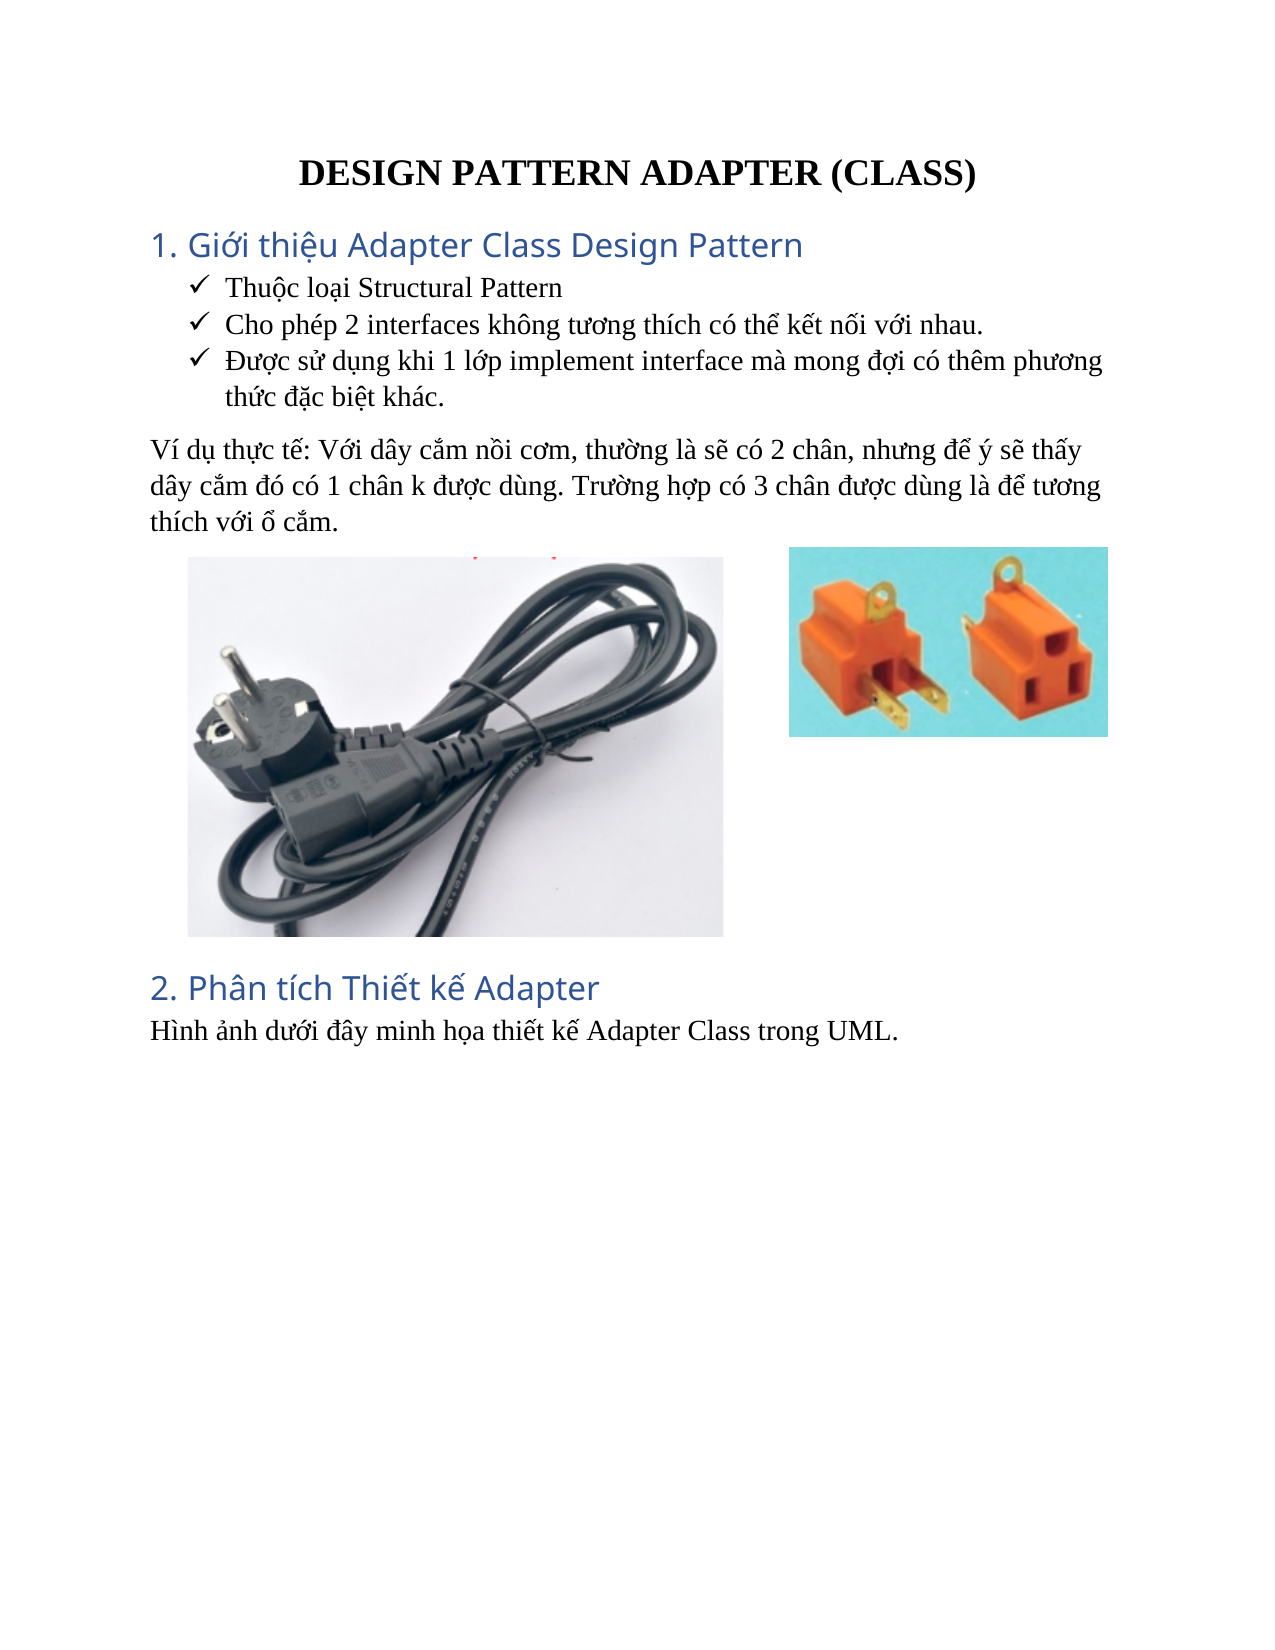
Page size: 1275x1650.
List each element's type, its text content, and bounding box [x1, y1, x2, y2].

picture [187, 557, 724, 937]
subtitle Giới thiệu Adapter Class Design Pattern [150, 222, 1125, 267]
picture [789, 547, 1108, 737]
list Được sử dụng khi 1 lớp implement interface mà mong đợi có thêm phương thức đặc biệt khác. [187, 343, 1125, 413]
text DESIGN PATTERN ADAPTER (CLASS) [150, 150, 1125, 193]
list Thuộc loại Structural Pattern [187, 271, 1125, 304]
subtitle Phân tích Thiết kế Adapter [150, 964, 1125, 1010]
text Ví dụ thực tế: Với dây cắm nồi cơm, thường là sẽ có 2 chân, nhưng để ý sẽ thấy dây cắm đó có 1 chân k được dùng. Trường hợp có 3 chân được dùng là để tương thích với ổ cắm. [150, 432, 1125, 538]
list Cho phép 2 interfaces không tương thích có thể kết nối với nhau. [187, 307, 1125, 340]
text Hình ảnh dưới đây minh họa thiết kế Adapter Class trong UML. [150, 1013, 1125, 1047]
